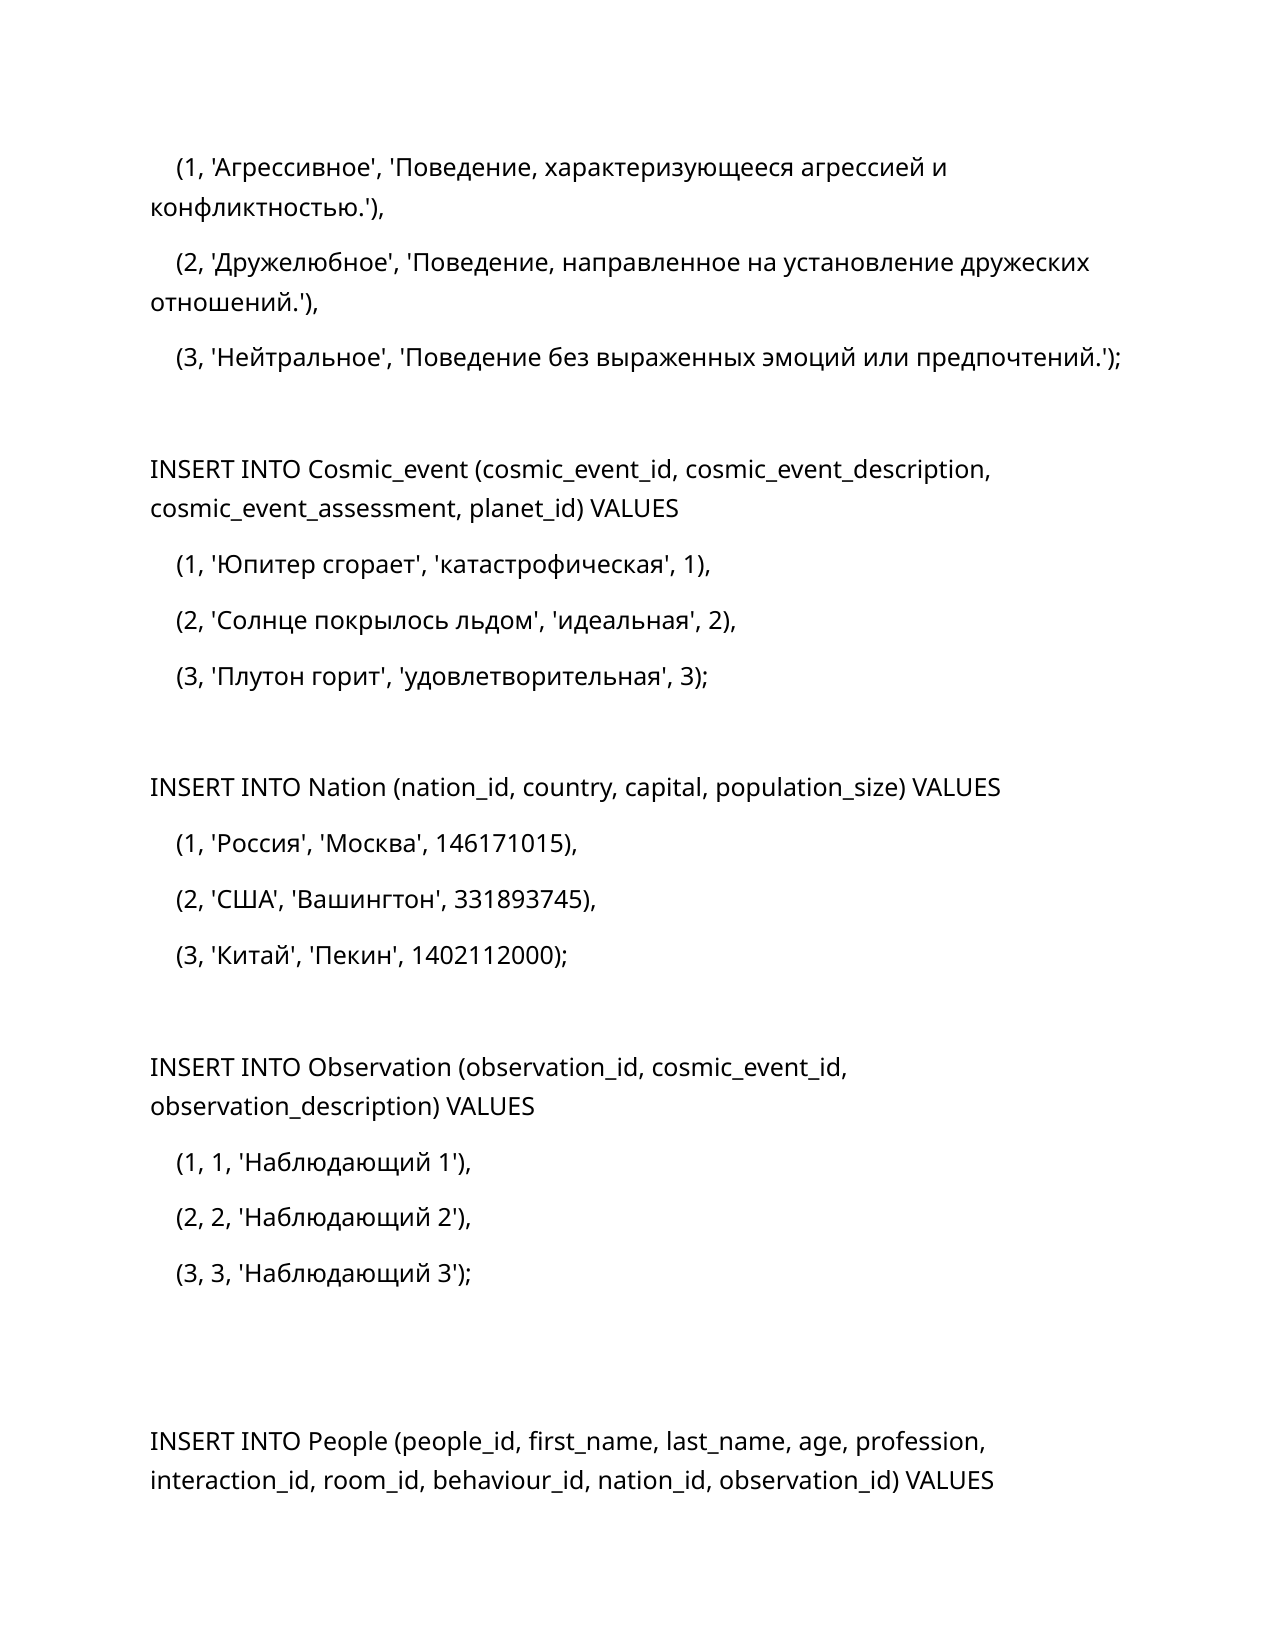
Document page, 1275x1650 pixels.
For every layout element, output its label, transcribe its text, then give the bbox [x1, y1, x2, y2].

text (2, 'Дружелюбное', 'Поведение, направленное на установление дружеских отношений.'), [150, 245, 1125, 318]
text (2, 2, 'Наблюдающий 2'), [150, 1200, 1125, 1234]
text (1, 'Россия', 'Москва', 146171015), [150, 826, 1125, 860]
text INSERT INTO Cosmic_event (cosmic_event_id, cosmic_event_description, cosmic_event_assessment, planet_id) VALUES [150, 452, 1125, 525]
text (2, 'Солнце покрылось льдом', 'идеальная', 2), [150, 602, 1125, 637]
text (1, 1, 'Наблюдающий 1'), [150, 1144, 1125, 1178]
text INSERT INTO Observation (observation_id, cosmic_event_id, observation_description) VALUES [150, 1049, 1125, 1122]
text (2, 'США', 'Вашингтон', 331893745), [150, 882, 1125, 916]
text (3, 'Плутон горит', 'удовлетворительная', 3); [150, 658, 1125, 692]
text (3, 'Нейтральное', 'Поведение без выраженных эмоций или предпочтений.'); [150, 340, 1125, 374]
text (1, 'Агрессивное', 'Поведение, характеризующееся агрессией и конфликтностью.'), [150, 150, 1125, 223]
text INSERT INTO People (people_id, first_name, last_name, age, profession, interaction_id, room_id, behaviour_id, nation_id, observation_id) VALUES [150, 1423, 1125, 1497]
text INSERT INTO Nation (nation_id, country, capital, population_size) VALUES [150, 770, 1125, 804]
text (3, 'Китай', 'Пекин', 1402112000); [150, 937, 1125, 972]
text (1, 'Юпитер сгорает', 'катастрофическая', 1), [150, 547, 1125, 581]
text (3, 3, 'Наблюдающий 3'); [150, 1256, 1125, 1290]
